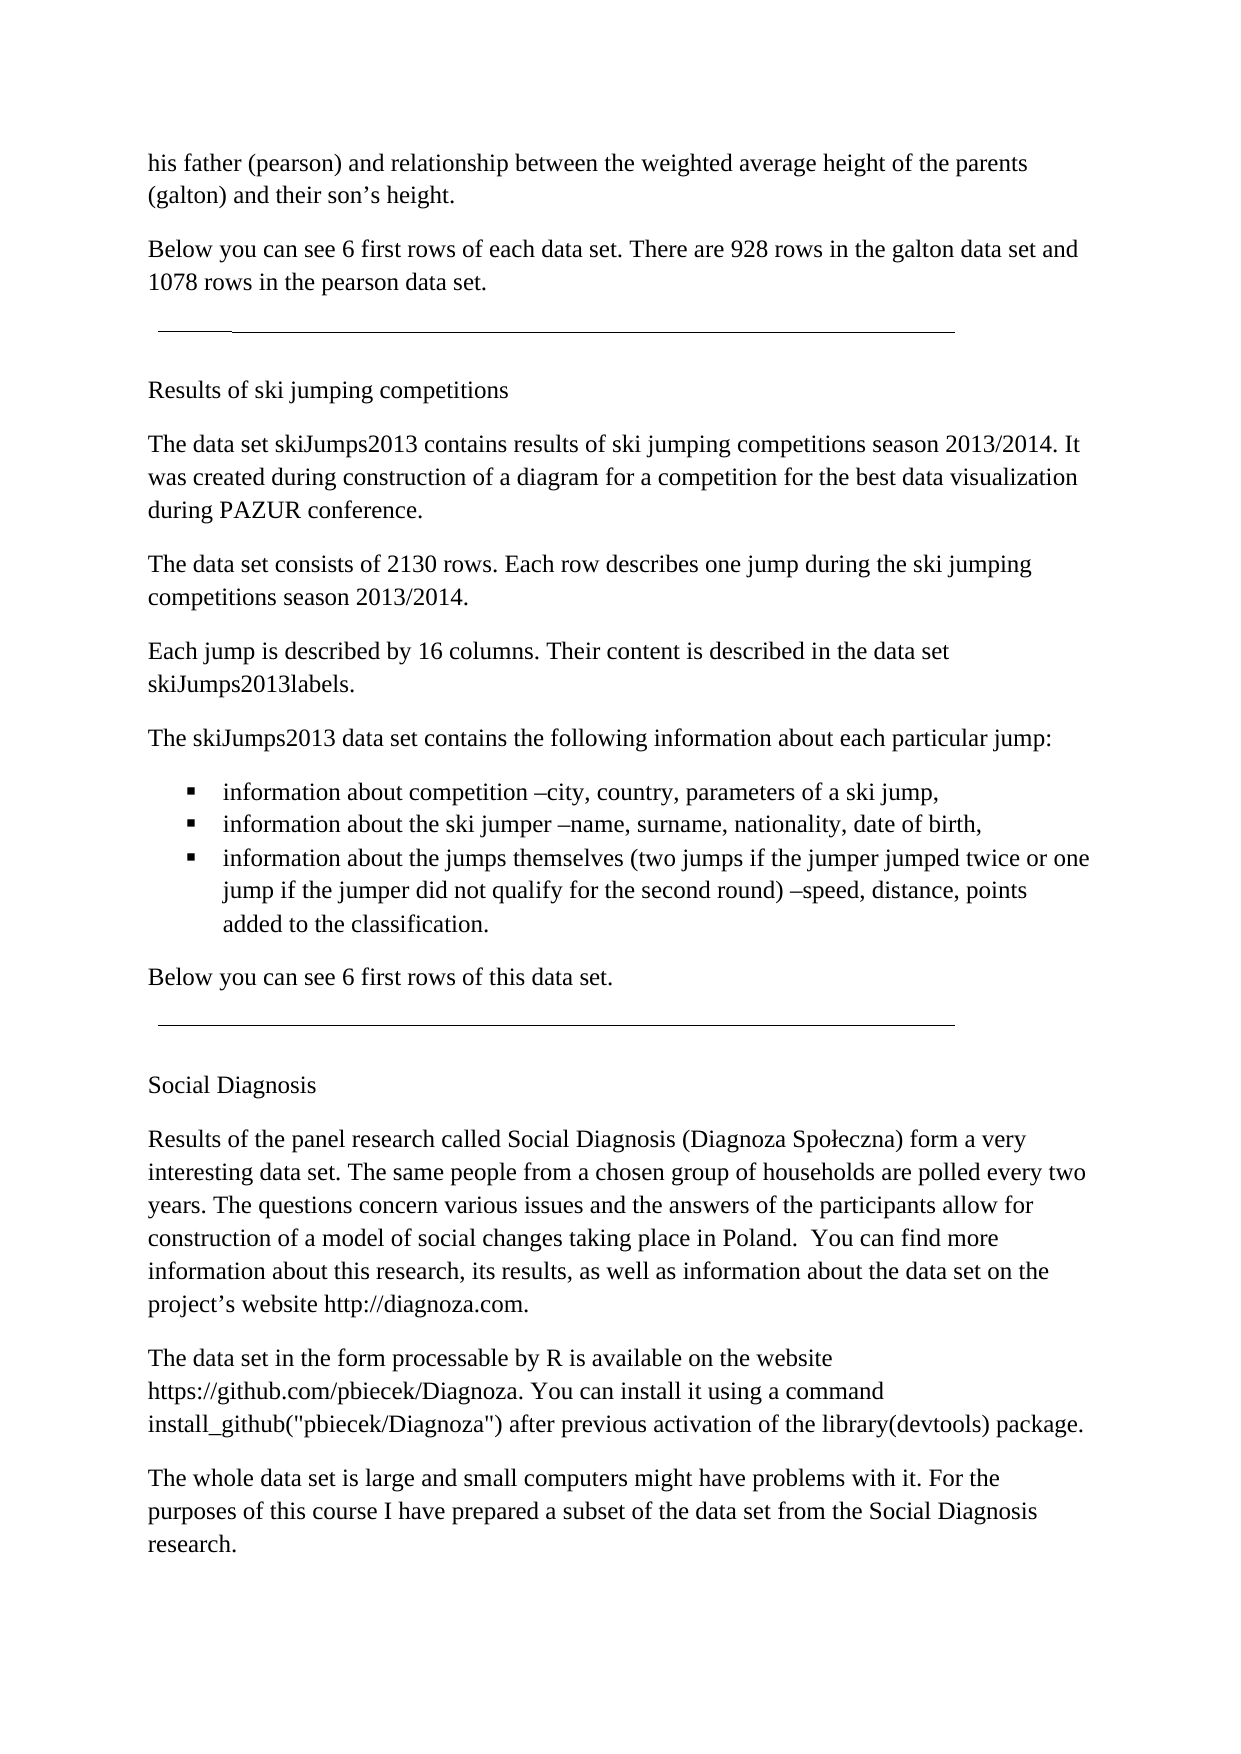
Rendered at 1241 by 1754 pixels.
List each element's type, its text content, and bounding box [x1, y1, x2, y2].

text The data set consists of 2130 rows. Each row describes one jump during the ski jumping competitions season 2013/2014. [148, 549, 1093, 611]
text Results of ski jumping competitions [148, 375, 1093, 404]
text Each jump is described by 16 columns. Their content is described in the data set skiJumps2013labels. [148, 636, 1093, 698]
list information about the jumps themselves (two jumps if the jumper jumped twice or one jump if the jumper did not qualify for the second round) –speed, distance, points added to the classification. [185, 843, 1093, 937]
text The data set skiJumps2013 contains results of ski jumping competitions season 2013/2014. It was created during construction of a diagram for a competition for the best data visualization during PAZUR conference. [148, 429, 1093, 524]
text The skiJumps2013 data set contains the following information about each particular jump: [148, 723, 1093, 751]
text Results of the panel research called Social Diagnosis (Diagnoza Społeczna) form a very interesting data set. The same people from a chosen group of households are polled every two years. The questions concern various issues and the answers of the participants allow for construction of a model of social changes taking place in Poland. You can find more information about this research, its results, as well as information about the data set on the project’s website http://diagnoza.com. [148, 1124, 1093, 1318]
list information about competition –city, country, parameters of a ski jump, [185, 777, 1093, 805]
text Below you can see 6 first rows of this data set. [148, 962, 1093, 991]
text The whole data set is large and small computers might have problems with it. For the purposes of this course I have prepared a subset of the data set from the Social Diagnosis research. [148, 1463, 1093, 1558]
text Social Diagnosis [148, 1070, 1093, 1099]
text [148, 148, 1093, 209]
list information about the ski jumper –name, surname, nationality, date of birth, [185, 809, 1093, 838]
text Below you can see 6 first rows of each data set. There are 928 rows in the galton data set and 1078 rows in the pearson data set. [148, 234, 1093, 296]
text The data set in the form processable by R is available on the website https://github.com/pbiecek/Diagnoza. You can install it using a command install_github("pbiecek/Diagnoza") after previous activation of the library(devtools) package. [148, 1343, 1093, 1438]
